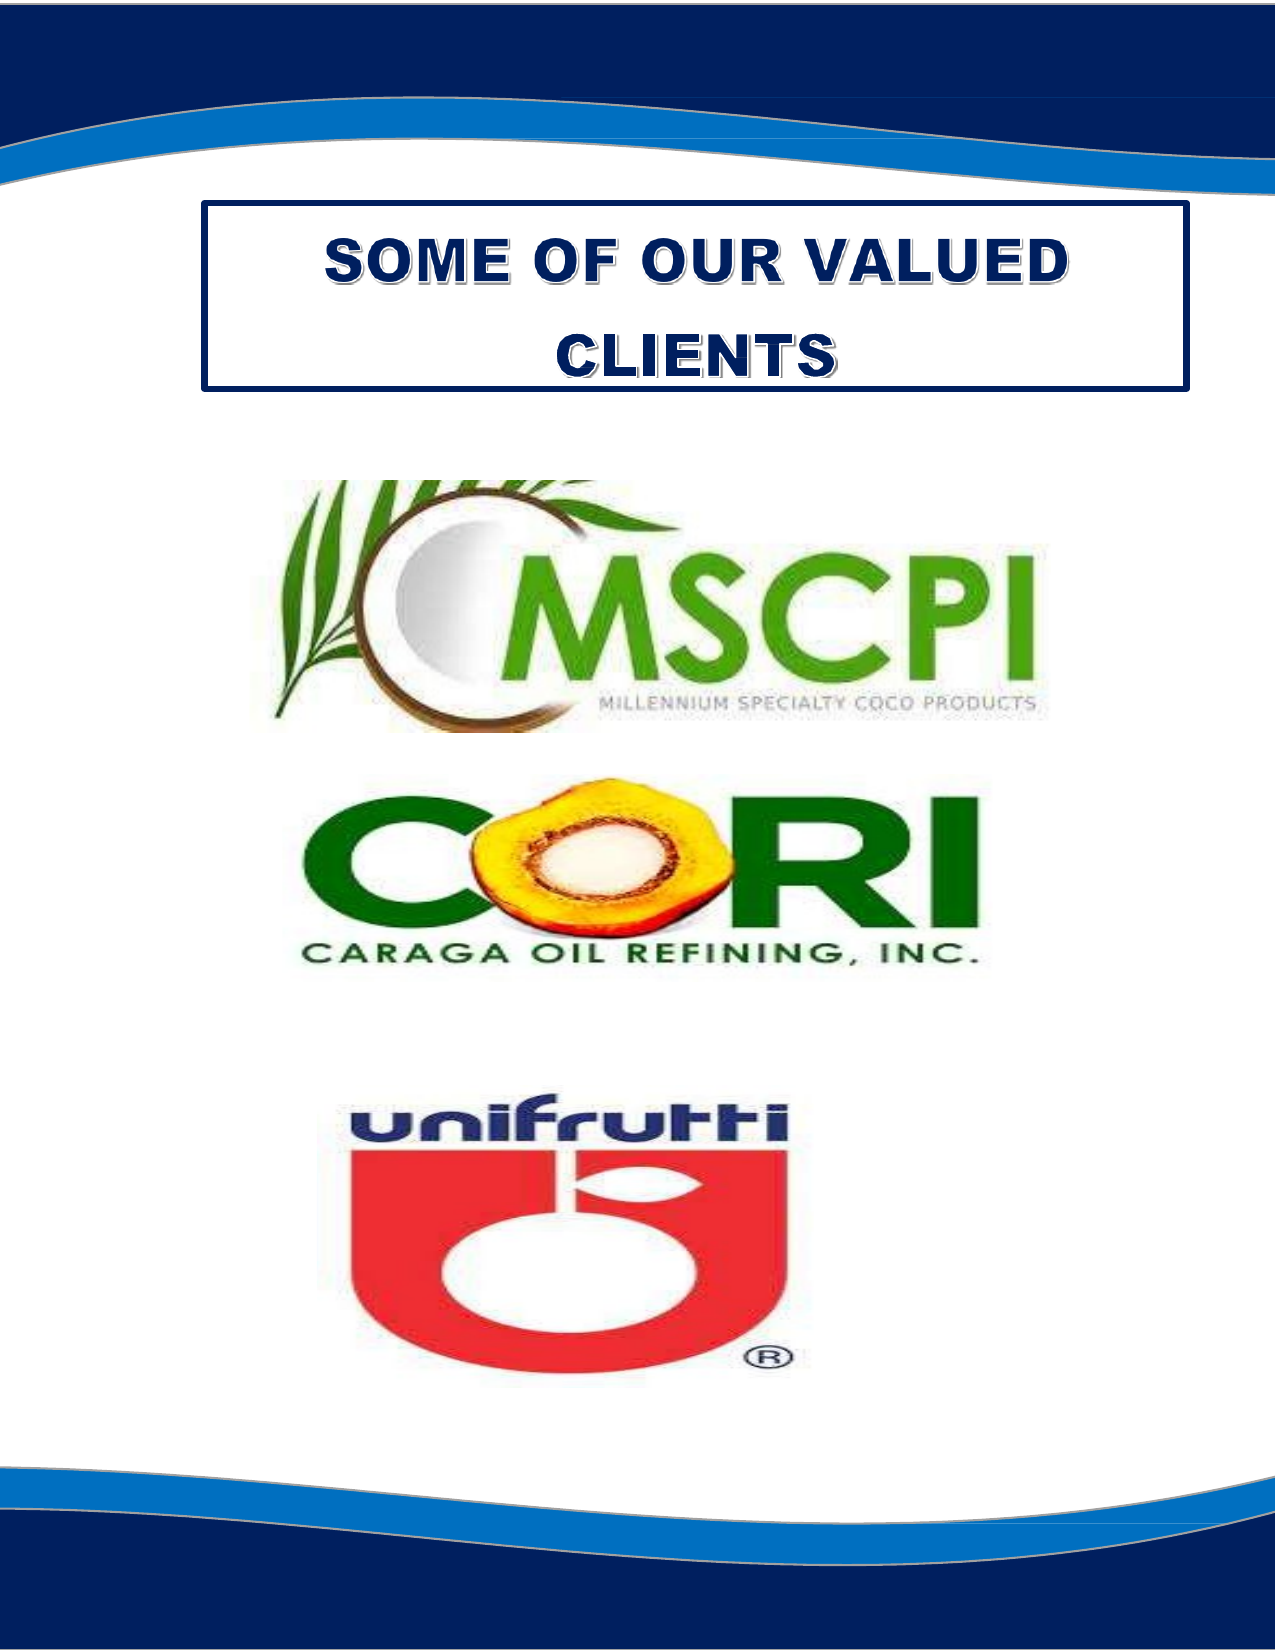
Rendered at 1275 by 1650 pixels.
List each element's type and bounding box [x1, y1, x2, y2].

picture [323, 236, 1071, 285]
picture [557, 334, 565, 342]
picture [570, 334, 602, 378]
picture [249, 480, 1051, 733]
picture [557, 367, 569, 378]
picture [812, 342, 820, 347]
picture [657, 334, 664, 378]
picture [824, 334, 838, 378]
picture [617, 334, 642, 378]
picture [316, 1085, 814, 1388]
picture [721, 358, 734, 378]
picture [679, 334, 707, 378]
picture [749, 334, 766, 378]
picture [722, 334, 734, 352]
picture [282, 774, 993, 982]
picture [781, 334, 821, 378]
